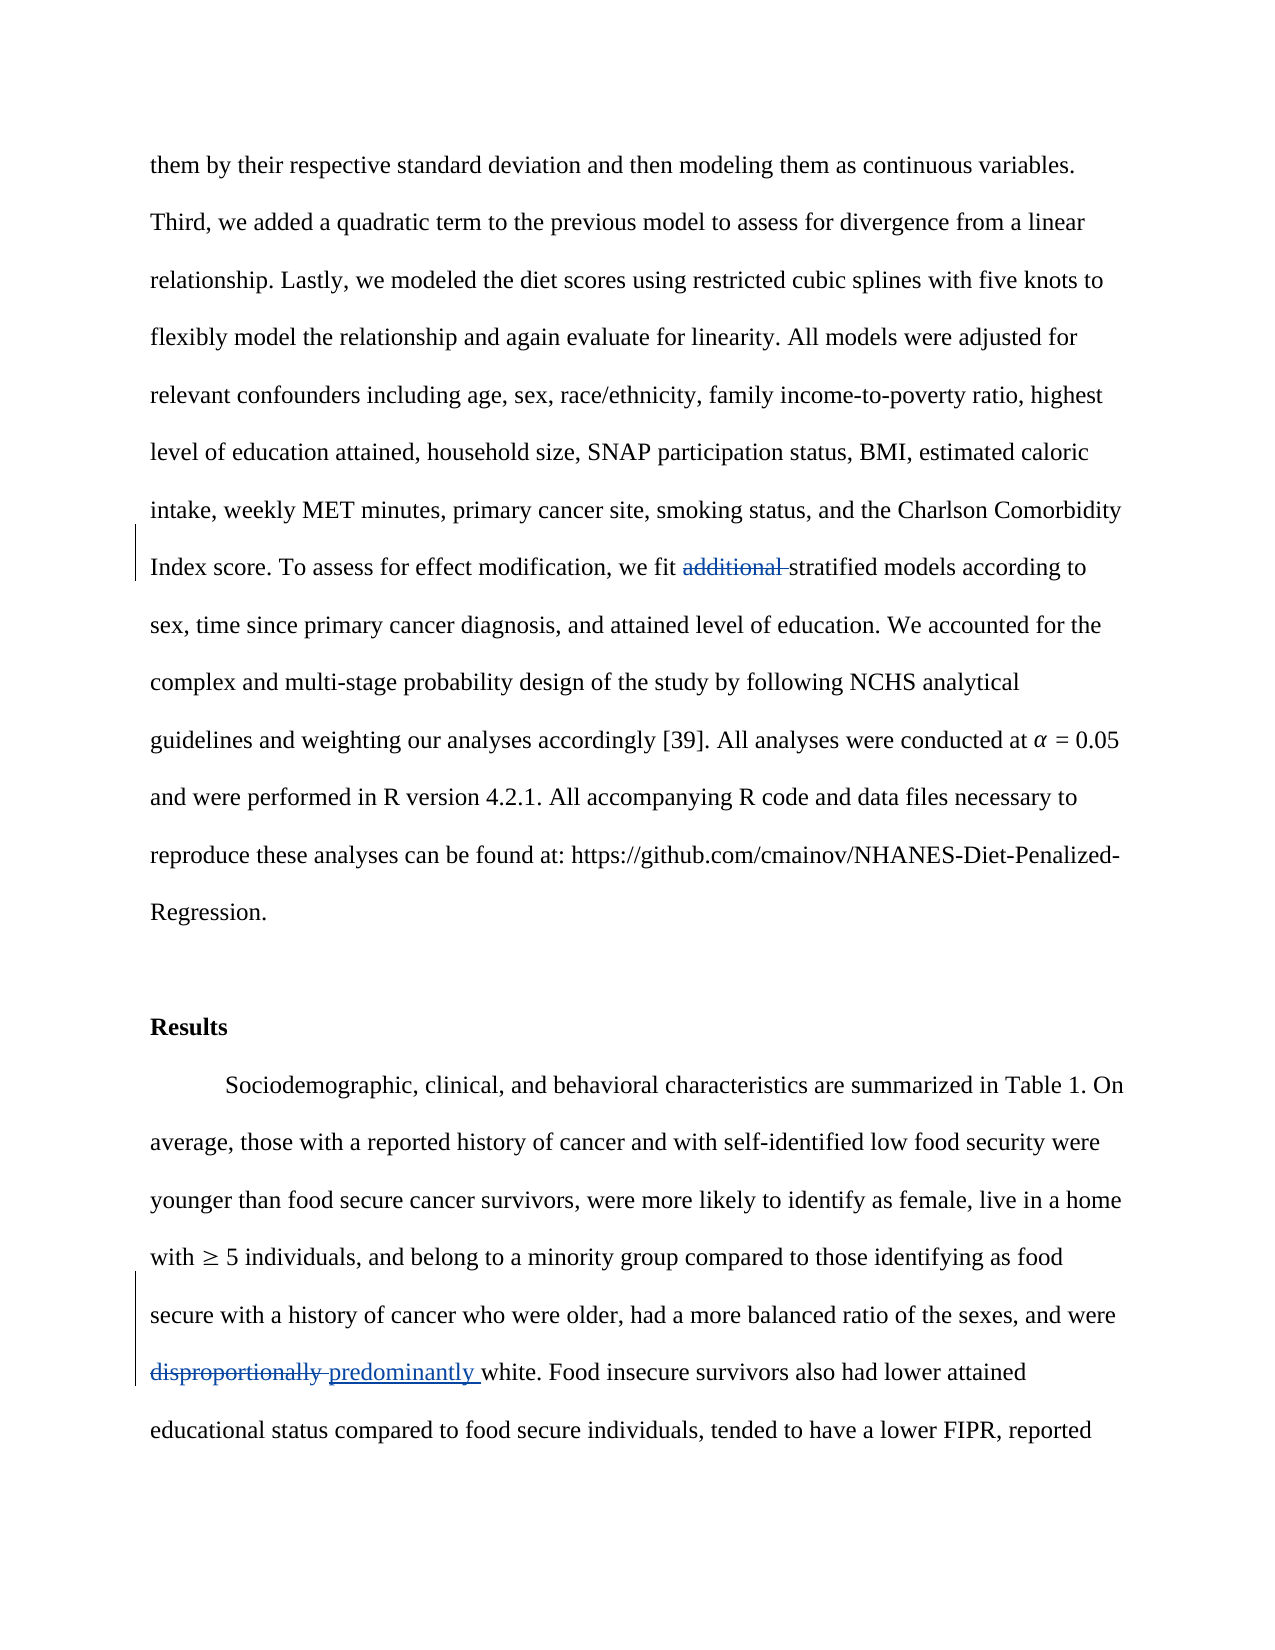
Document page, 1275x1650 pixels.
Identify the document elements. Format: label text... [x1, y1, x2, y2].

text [150, 150, 1125, 926]
text Results [150, 1012, 1125, 1041]
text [150, 1070, 1125, 1444]
